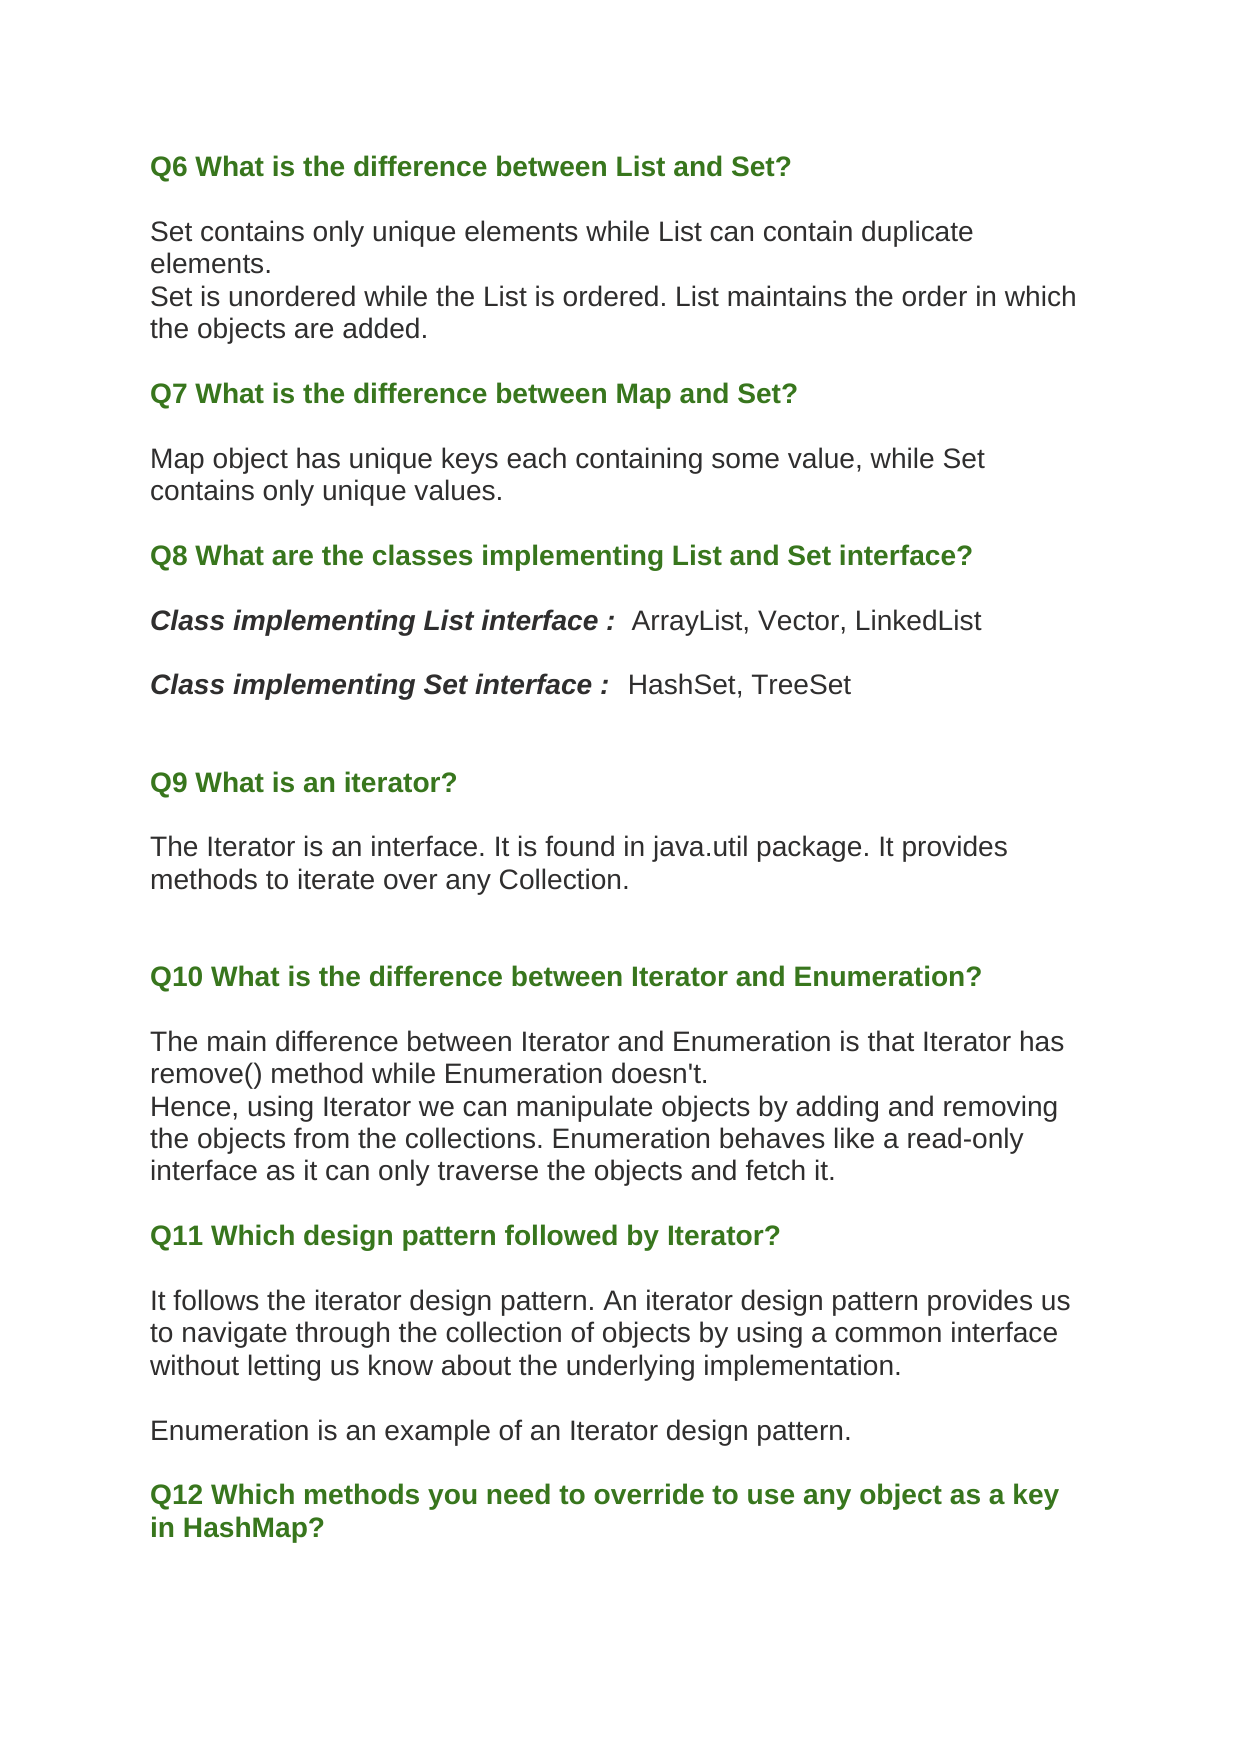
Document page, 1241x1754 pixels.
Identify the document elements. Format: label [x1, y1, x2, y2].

text [150, 733, 1090, 1575]
text [150, 150, 1090, 701]
